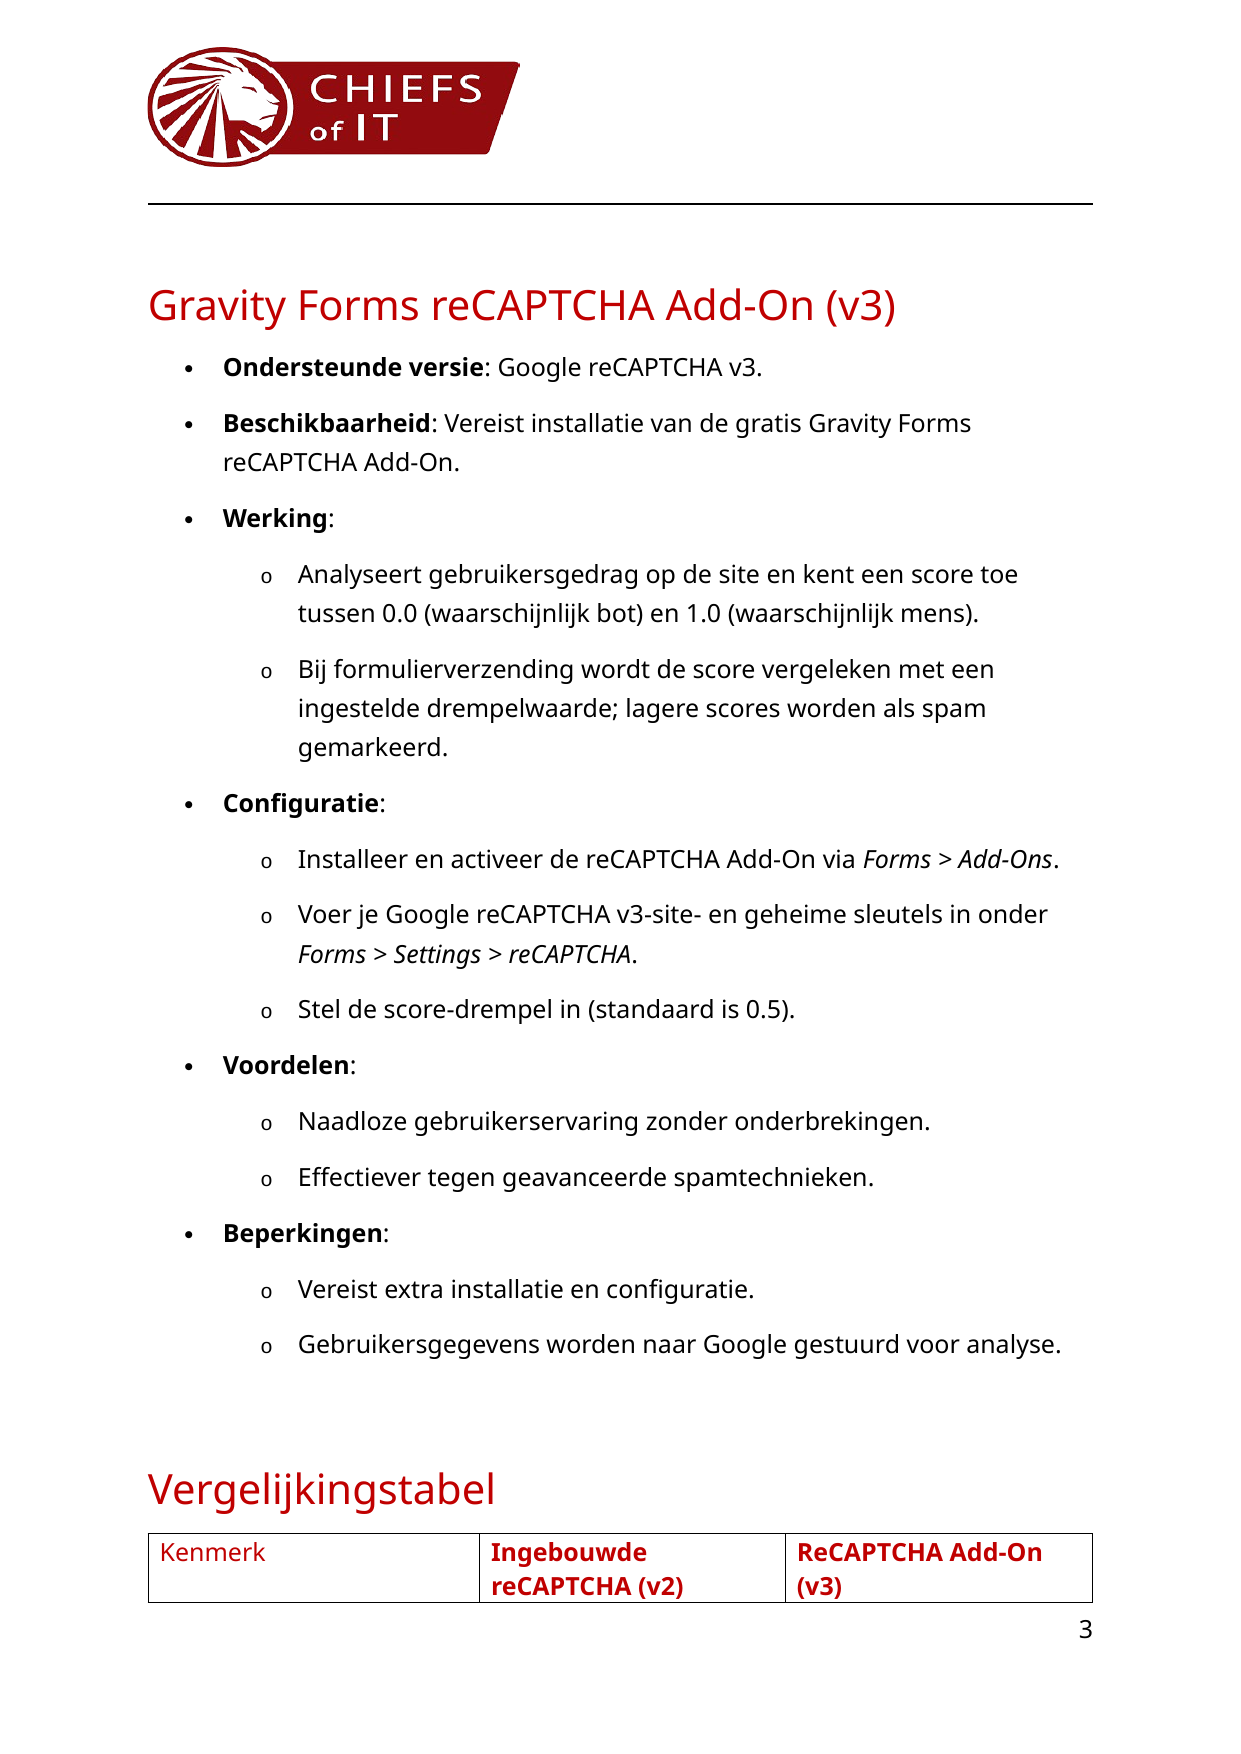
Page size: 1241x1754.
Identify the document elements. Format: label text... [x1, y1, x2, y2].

list Beperkingen: [185, 1215, 1093, 1249]
list Werking: [185, 500, 1093, 534]
list Beschikbaarheid: Vereist installatie van de gratis Gravity Forms reCAPTCHA Add-On. [185, 405, 1093, 479]
table_header ReCAPTCHA Add-On (v3) [786, 1534, 1092, 1602]
list Voer je Google reCAPTCHA v3-site- en geheime sleutels in onder Forms > Settings > reCAPTCHA. [260, 897, 1093, 970]
list Configuratie: [185, 785, 1093, 819]
subtitle Vergelijkingstabel [148, 1459, 1093, 1516]
list Vereist extra installatie en configuratie. [260, 1271, 1093, 1305]
list Bij formulierverzending wordt de score vergeleken met een ingestelde drempelwaarde; lagere scores worden als spam gemarkeerd. [260, 651, 1093, 764]
picture [147, 47, 520, 167]
list Stel de score-drempel in (standaard is 0.5). [260, 992, 1093, 1026]
list Ondersteunde versie: Google reCAPTCHA v3. [185, 349, 1093, 384]
table_header Kenmerk [149, 1534, 479, 1602]
subtitle Gravity Forms reCAPTCHA Add-On (v3) [148, 276, 1093, 333]
list Naadloze gebruikerservaring zonder onderbrekingen. [260, 1104, 1093, 1138]
list Effectiever tegen geavanceerde spamtechnieken. [260, 1159, 1093, 1194]
list Gebruikersgegevens worden naar Google gestuurd voor analyse. [260, 1327, 1093, 1361]
list Analyseert gebruikersgedrag op de site en kent een score toe tussen 0.0 (waarschijnlijk bot) en 1.0 (waarschijnlijk mens). [260, 556, 1093, 629]
list Voordelen: [185, 1048, 1093, 1082]
table_header Ingebouwde reCAPTCHA (v2) [480, 1534, 785, 1602]
list Installeer en activeer de reCAPTCHA Add-On via Forms > Add-Ons. [260, 841, 1093, 875]
